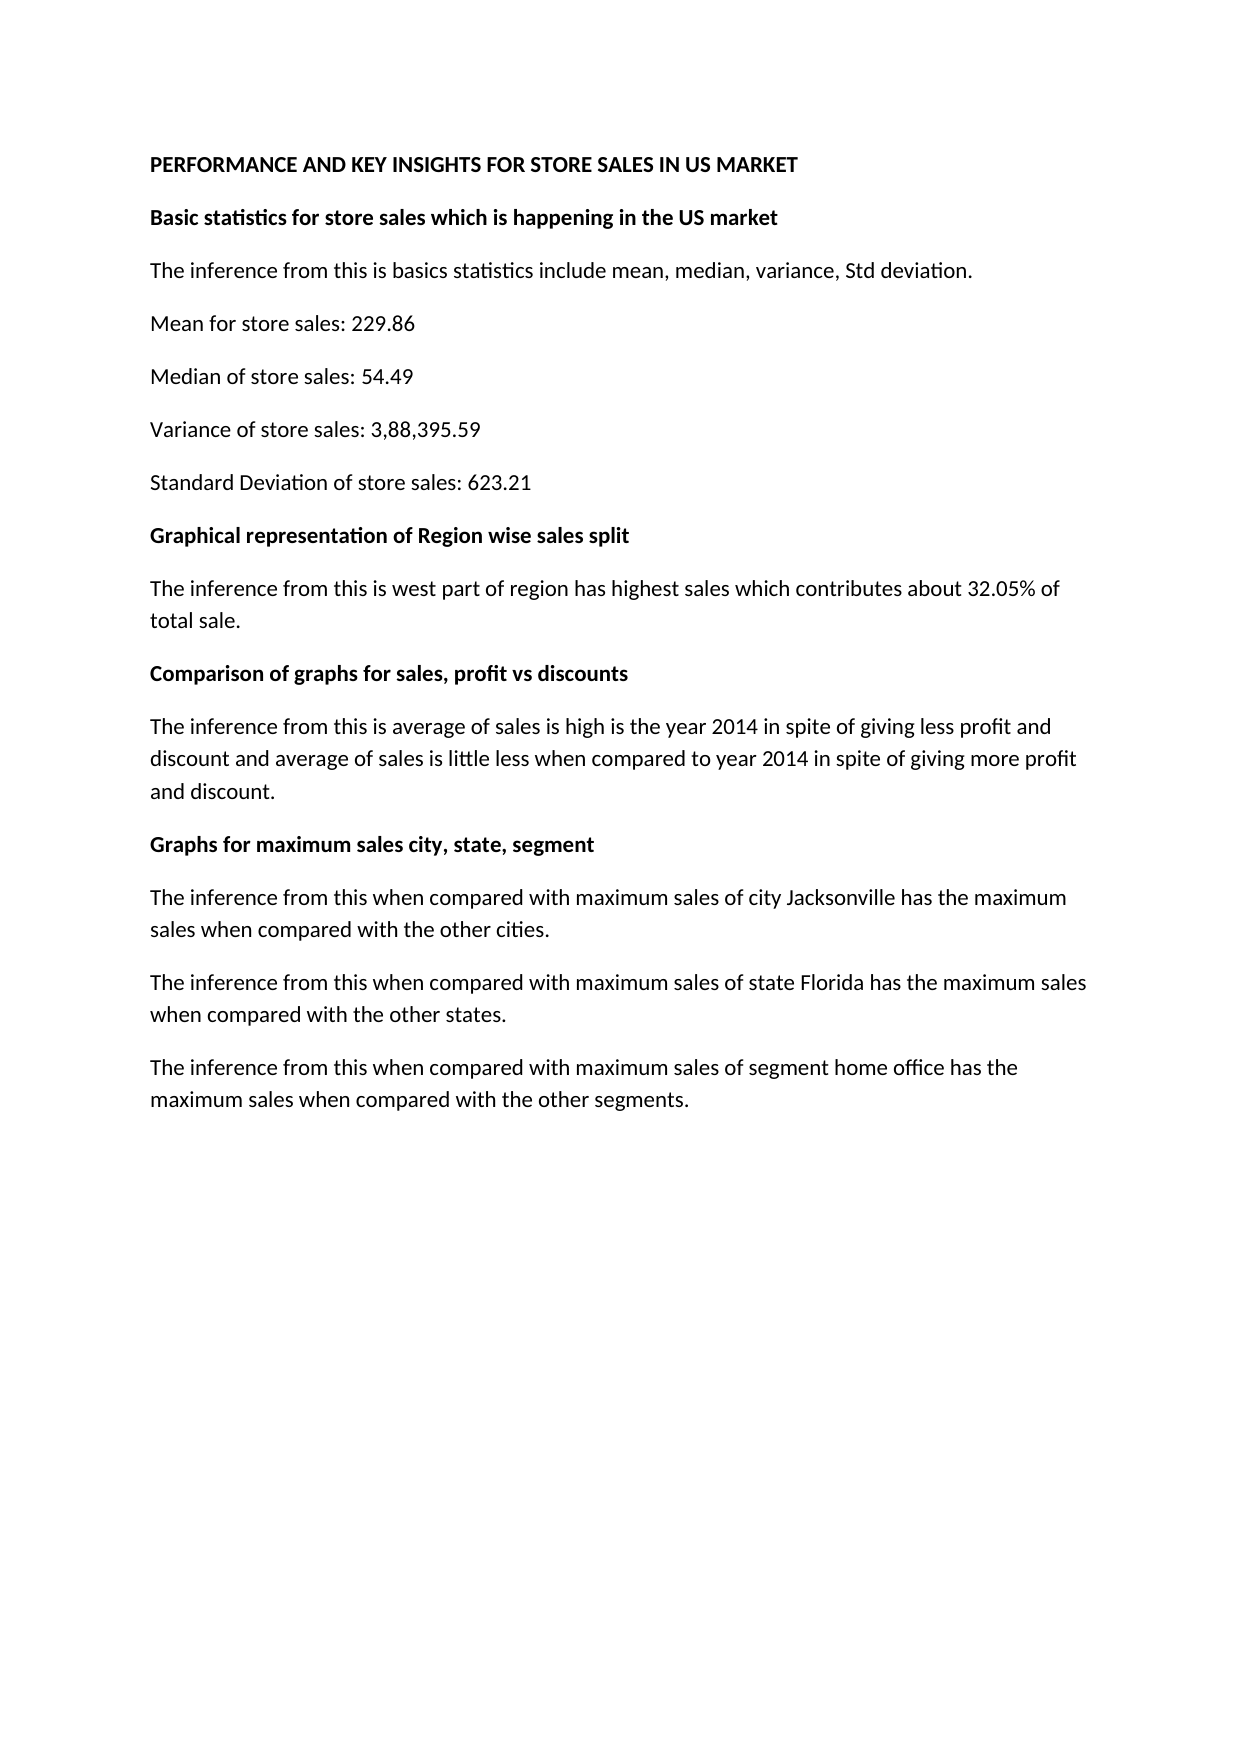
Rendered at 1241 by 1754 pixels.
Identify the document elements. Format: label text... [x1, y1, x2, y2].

text Graphs for maximum sales city, state, segment [150, 830, 1090, 858]
text The inference from this is average of sales is high is the year 2014 in spite of giving less profit and discount and average of sales is little less when compared to year 2014 in spite of giving more profit and discount. [150, 712, 1090, 805]
text Standard Deviation of store sales: 623.21 [150, 468, 1090, 496]
text PERFORMANCE AND KEY INSIGHTS FOR STORE SALES IN US MARKET [150, 150, 1090, 178]
text The inference from this is west part of region has highest sales which contributes about 32.05% of total sale. [150, 574, 1090, 634]
text The inference from this when compared with maximum sales of state Florida has the maximum sales when compared with the other states. [150, 968, 1090, 1028]
text The inference from this when compared with maximum sales of city Jacksonville has the maximum sales when compared with the other cities. [150, 883, 1090, 943]
text The inference from this when compared with maximum sales of segment home office has the maximum sales when compared with the other segments. [150, 1053, 1090, 1113]
text Variance of store sales: 3,88,395.59 [150, 415, 1090, 443]
text Median of store sales: 54.49 [150, 362, 1090, 390]
text Basic statistics for store sales which is happening in the US market [150, 203, 1090, 231]
text The inference from this is basics statistics include mean, median, variance, Std deviation. [150, 256, 1090, 284]
text Comparison of graphs for sales, profit vs discounts [150, 659, 1090, 687]
text Mean for store sales: 229.86 [150, 309, 1090, 337]
text Graphical representation of Region wise sales split [150, 521, 1090, 549]
